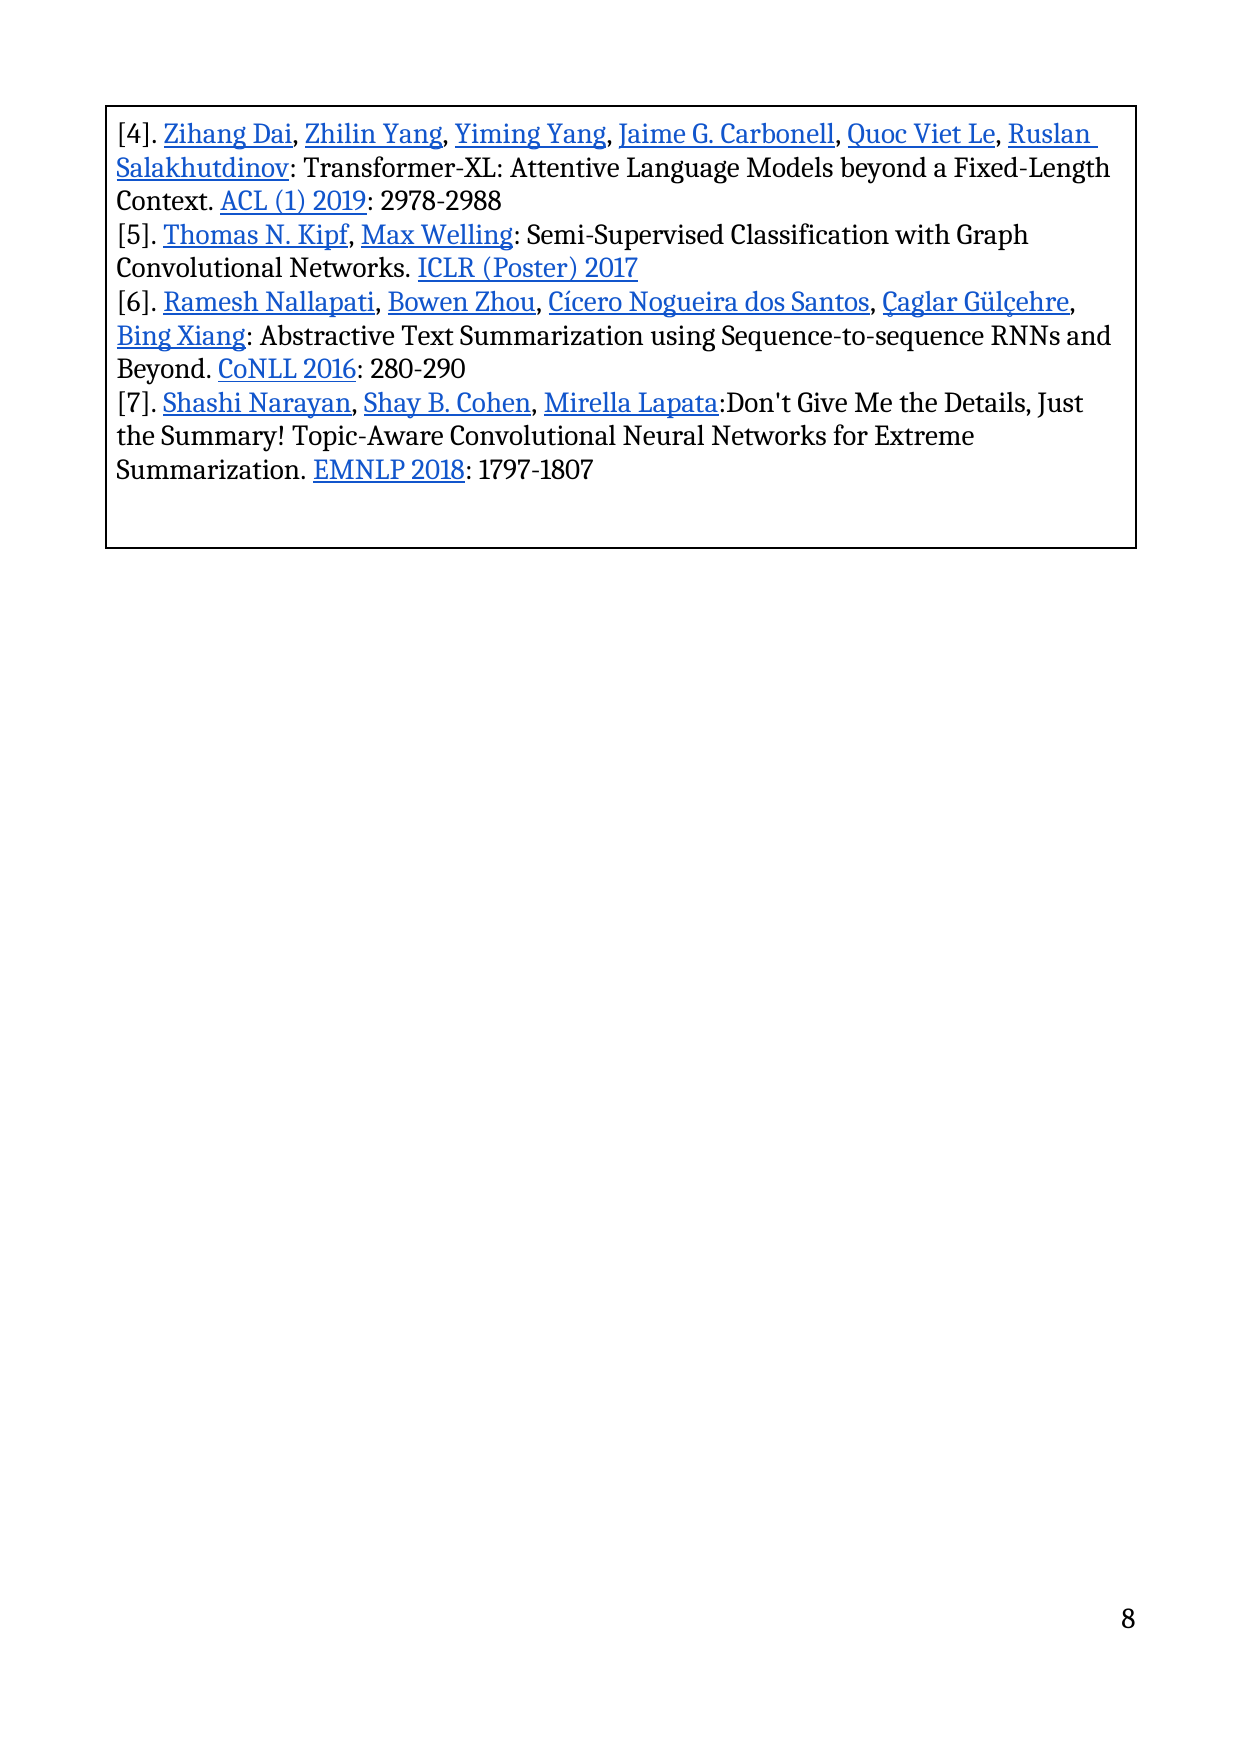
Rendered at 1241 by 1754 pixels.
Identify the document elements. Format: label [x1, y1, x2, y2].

table_cell [107, 107, 1135, 547]
